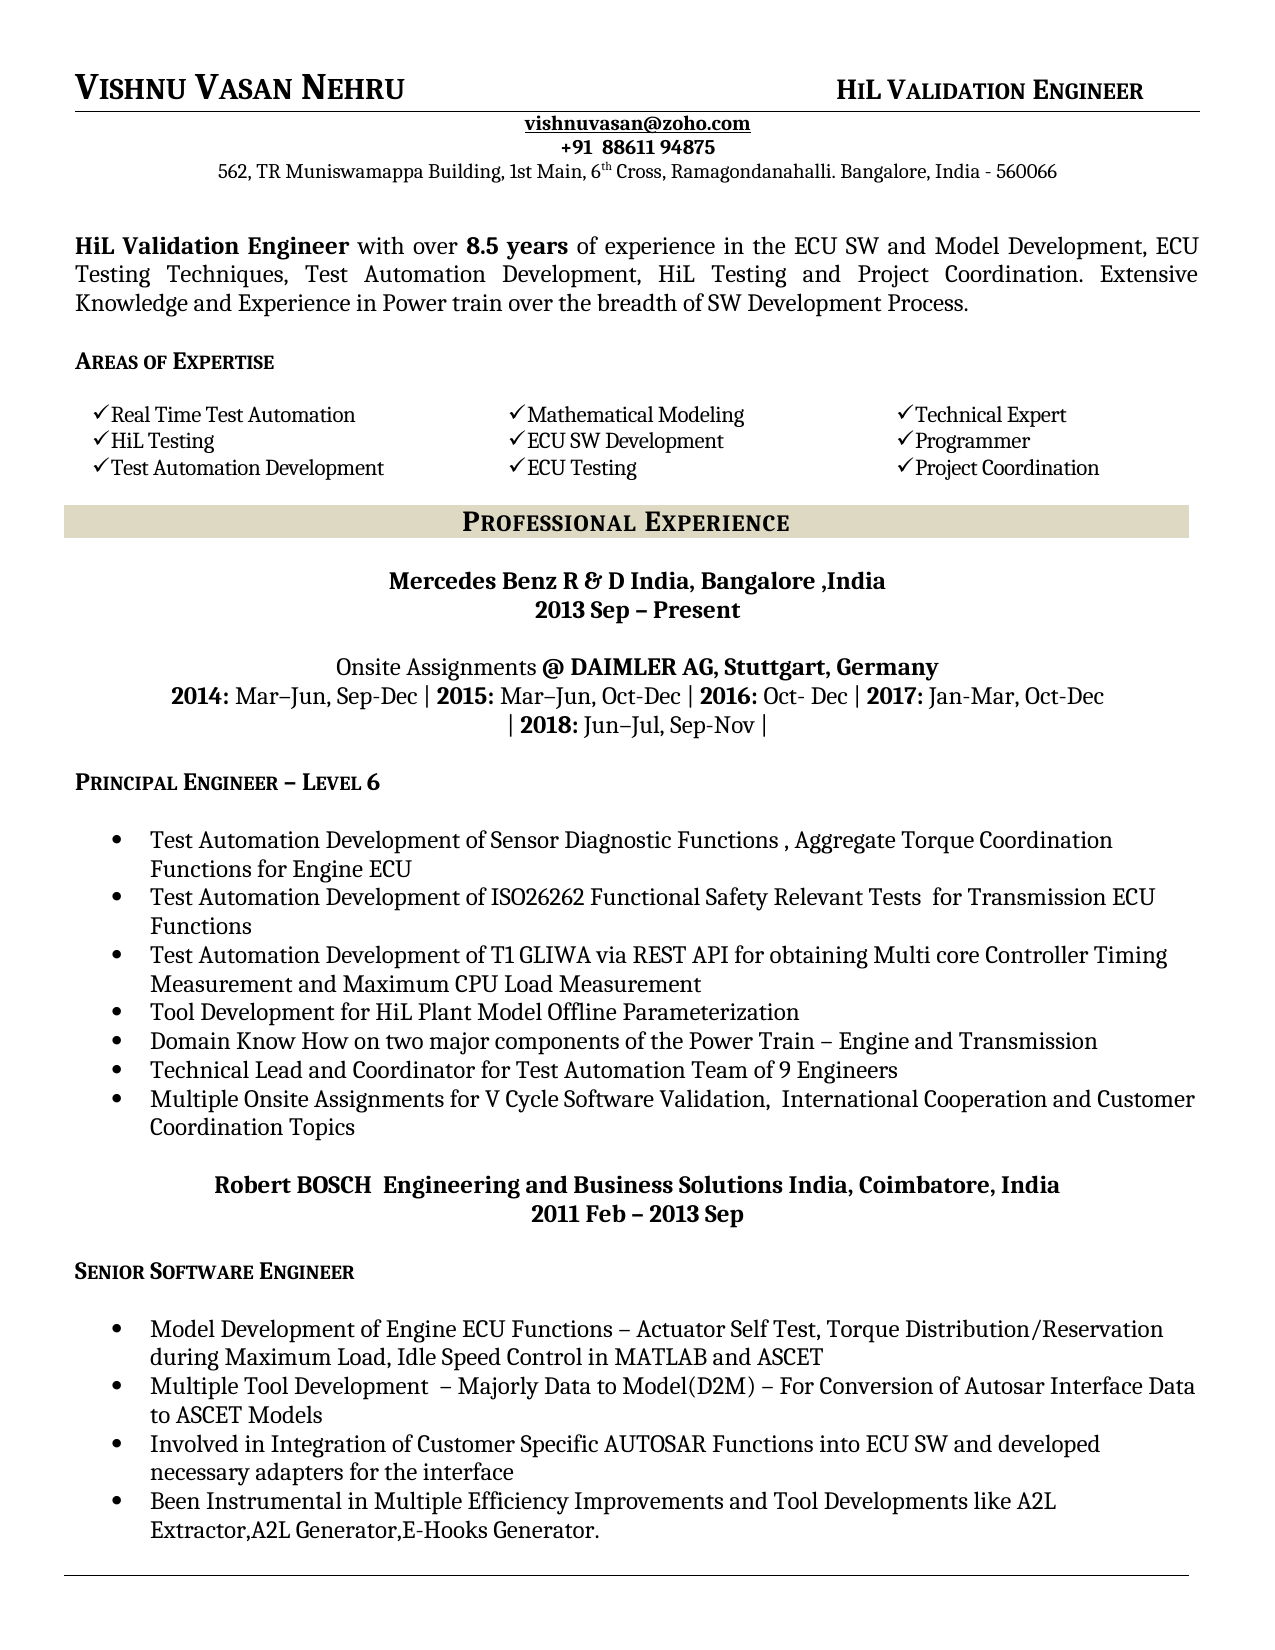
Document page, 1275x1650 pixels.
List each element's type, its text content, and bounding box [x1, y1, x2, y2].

text Mercedes Benz R & D India, Bangalore ,India [75, 567, 1200, 596]
list Test Automation Development of Sensor Diagnostic Functions , Aggregate Torque Coordination Functions for Engine ECU [112, 826, 1200, 883]
text 2013 Sep – Present [75, 596, 1200, 624]
list Domain Know How on two major components of the Power Train – Engine and Transmission [112, 1027, 1200, 1056]
list Test Automation Development of ISO26262 Functional Safety Relevant Tests for Transmission ECU Functions [112, 883, 1200, 941]
list Technical Lead and Coordinator for Test Automation Team of 9 Engineers [112, 1056, 1200, 1084]
text Vishnu Vasan Nehru HiL Validation Engineer [75, 66, 1200, 111]
list Been Instrumental in Multiple Efficiency Improvements and Tool Developments like A2L Extractor,A2L Generator,E-Hooks Generator. [112, 1487, 1200, 1544]
table_header Real Time Test Automation [71, 402, 487, 428]
list Multiple Onsite Assignments for V Cycle Software Validation, International Cooperation and Customer Coordination Topics [112, 1084, 1200, 1142]
list Test Automation Development of T1 GLIWA via REST API for obtaining Multi core Controller Timing Measurement and Maximum CPU Load Measurement [112, 941, 1200, 998]
text +91 88611 94875 [75, 136, 1200, 160]
table_cell ECU SW Development [487, 428, 875, 454]
text 562, TR Muniswamappa Building, 1st Main, 6th Cross, Ramagondanahalli. Bangalore, India - 560066 [75, 160, 1200, 184]
text Onsite Assignments @ DAIMLER AG, Stuttgart, Germany [75, 653, 1200, 682]
text vishnuvasan@zoho.com [75, 112, 1200, 136]
text 2011 Feb – 2013 Sep [75, 1199, 1200, 1228]
text Senior Software Engineer [75, 1257, 1200, 1286]
text HiL Validation Engineer with over 8.5 years of experience in the ECU SW and Model Development, ECU Testing Techniques, Test Automation Development, HiL Testing and Project Coordination. Extensive Knowledge and Experience in Power train over the breadth of SW Development Process. [75, 232, 1200, 318]
table_cell Project Coordination [875, 455, 1204, 481]
text 2014: Mar–Jun, Sep-Dec | 2015: Mar–Jun, Oct-Dec | 2016: Oct- Dec | 2017: Jan-Mar, Oct-Dec [75, 682, 1200, 711]
table_cell Test Automation Development [71, 455, 487, 481]
table_cell ECU Testing [487, 455, 875, 481]
text Principal Engineer – Level 6 [75, 768, 1200, 797]
table_cell HiL Testing [71, 428, 487, 454]
table_cell Programmer [875, 428, 1204, 454]
list Tool Development for HiL Plant Model Offline Parameterization [112, 998, 1200, 1027]
list Model Development of Engine ECU Functions – Actuator Self Test, Torque Distribution/Reservation during Maximum Load, Idle Speed Control in MATLAB and ASCET [112, 1314, 1200, 1372]
table_header Professional Experience [64, 505, 1189, 538]
list Multiple Tool Development – Majorly Data to Model(D2M) – For Conversion of Autosar Interface Data to ASCET Models [112, 1372, 1200, 1429]
text Areas of Expertise [75, 347, 1200, 375]
table_header Mathematical Modeling [487, 402, 875, 428]
table_header Technical Expert [875, 402, 1204, 428]
text Robert BOSCH Engineering and Business Solutions India, Coimbatore, India [75, 1171, 1200, 1199]
list Involved in Integration of Customer Specific AUTOSAR Functions into ECU SW and developed necessary adapters for the interface [112, 1429, 1200, 1487]
text | 2018: Jun–Jul, Sep-Nov | [75, 711, 1200, 739]
